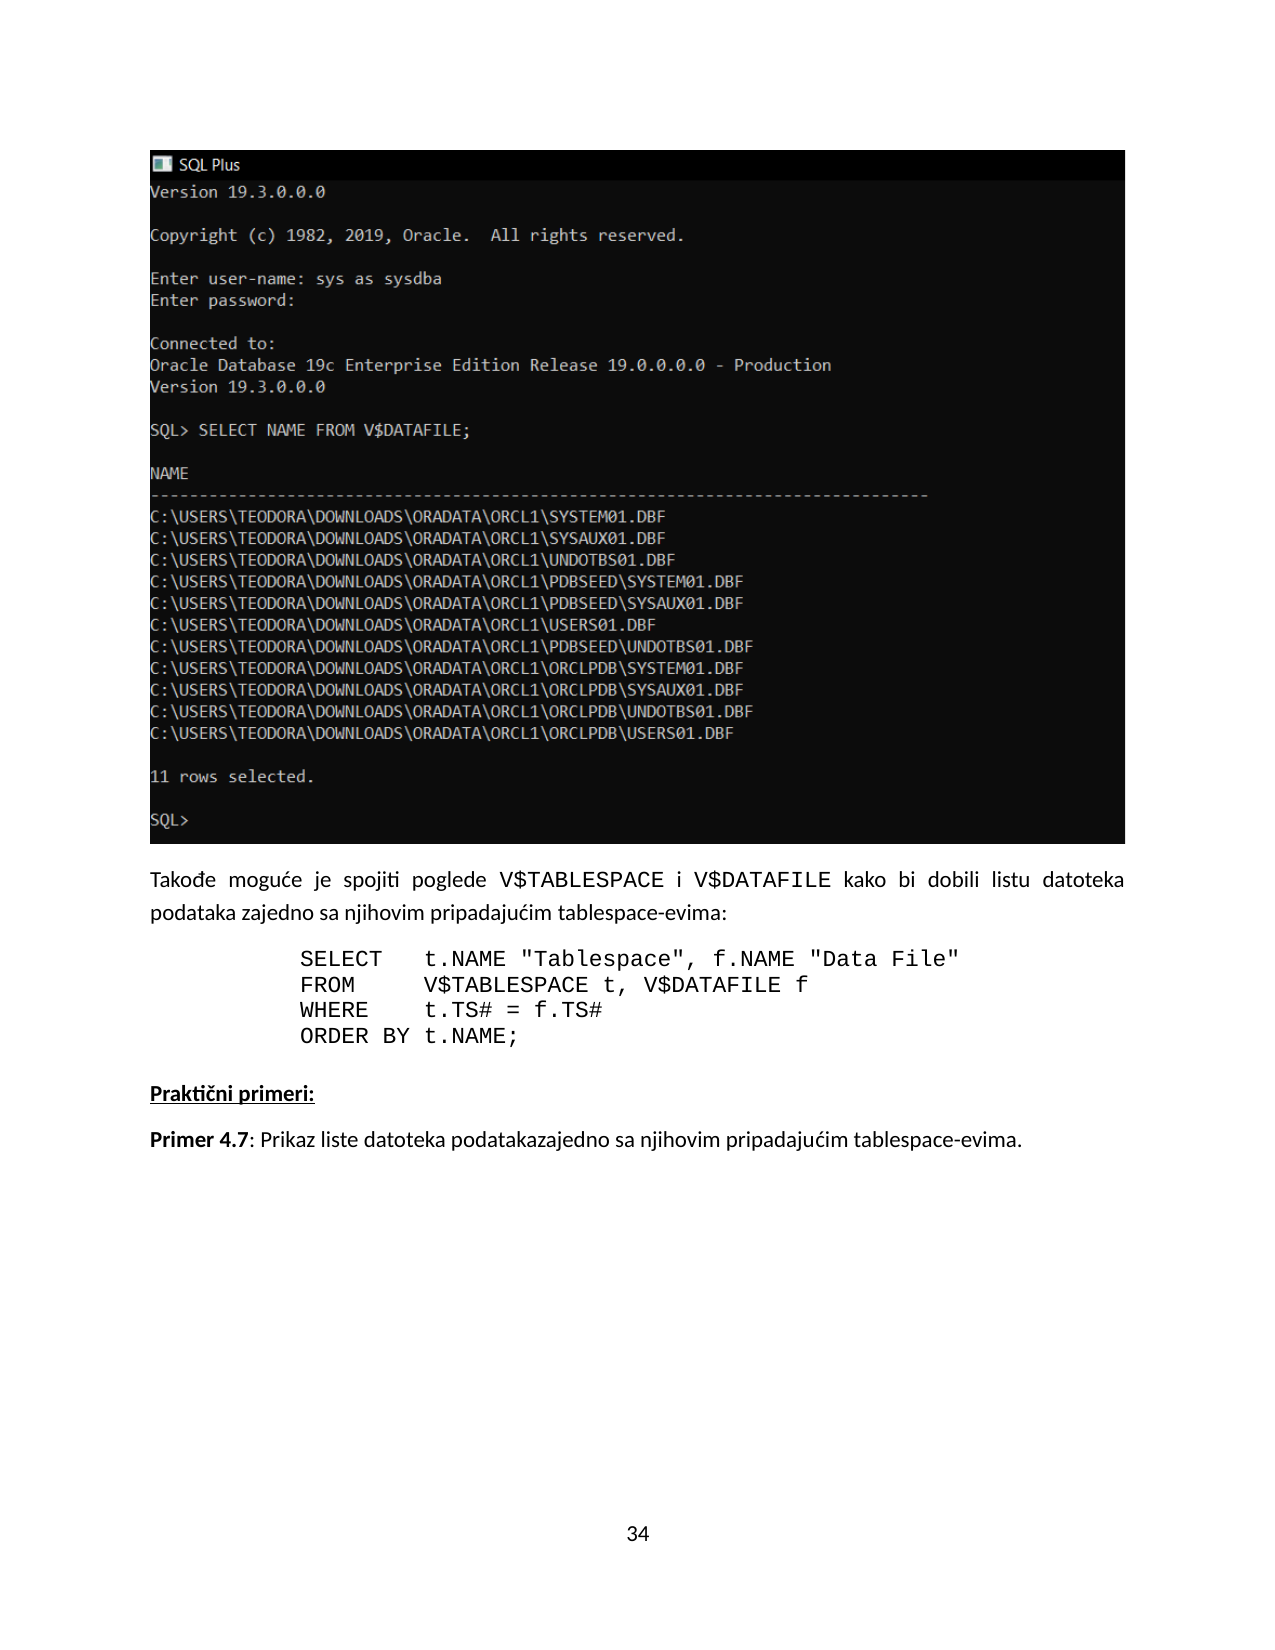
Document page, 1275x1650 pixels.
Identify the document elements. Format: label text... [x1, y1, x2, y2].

text Praktični primeri: [150, 1079, 1125, 1107]
text WHERE t.TS# = f.TS# [300, 999, 1125, 1025]
text Primer 4.7: Prikaz liste datoteka podatakazajedno sa njihovim pripadajućim tablespace-evima. [150, 1126, 1125, 1154]
text SELECT t.NAME "Tablespace", f.NAME "Data File" [300, 947, 1125, 973]
text ORDER BY t.NAME; [300, 1025, 1125, 1051]
text Takođe moguće je spojiti poglede V$TABLESPACE i V$DATAFILE kako bi dobili listu datoteka podataka zajedno sa njihovim pripadajućim tablespace-evima: [150, 865, 1125, 926]
text FROM V$TABLESPACE t, V$DATAFILE f [300, 973, 1125, 999]
picture [150, 150, 1125, 844]
